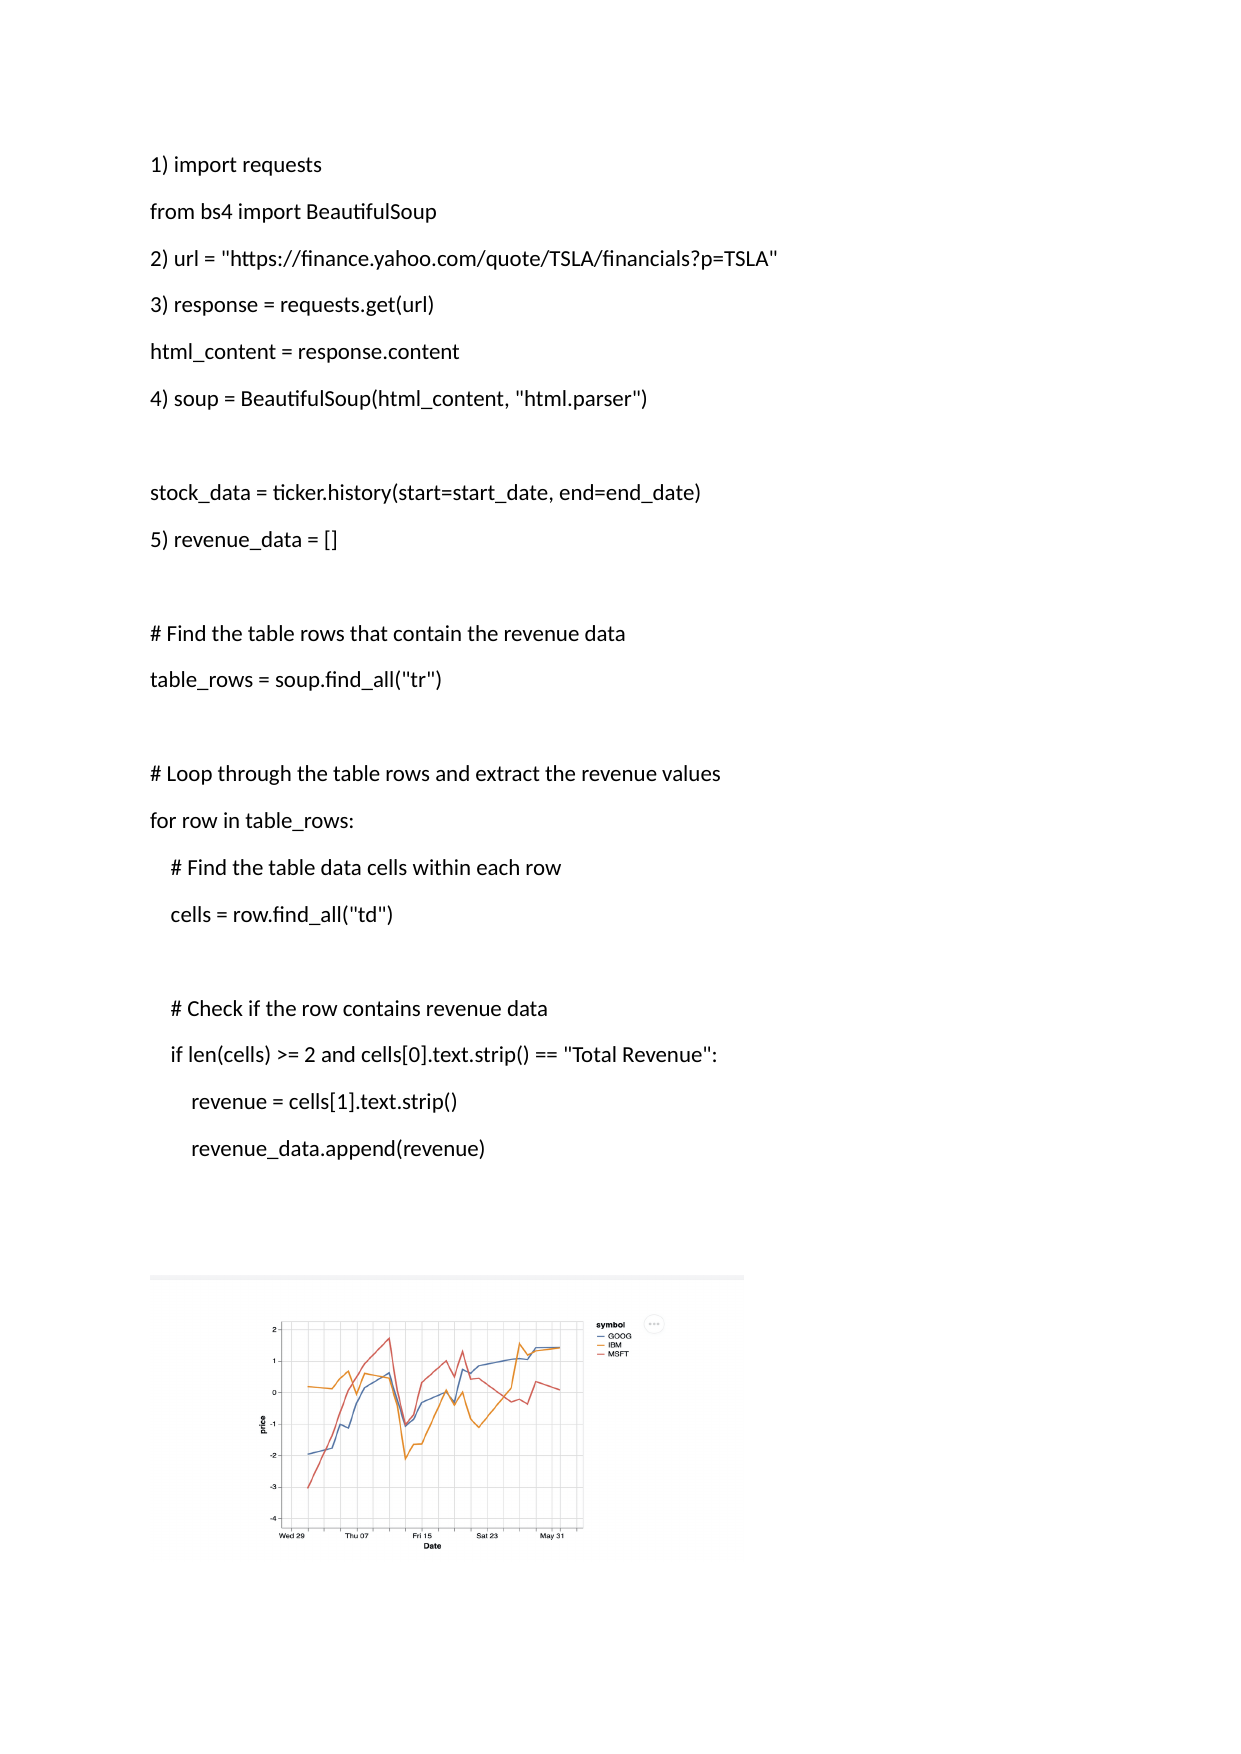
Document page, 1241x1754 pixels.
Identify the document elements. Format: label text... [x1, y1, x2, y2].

text # Loop through the table rows and extract the revenue values [150, 759, 1090, 787]
text 4) soup = BeautifulSoup(html_content, "html.parser") [150, 384, 1090, 412]
text # Find the table data cells within each row [150, 853, 1090, 881]
text from bs4 import BeautifulSoup [150, 197, 1090, 225]
text 5) revenue_data = [] [150, 525, 1090, 553]
text revenue_data.append(revenue) [150, 1134, 1090, 1162]
text stock_data = ticker.history(start=start_date, end=end_date) [150, 478, 1090, 506]
text html_content = response.content [150, 337, 1090, 366]
text if len(cells) >= 2 and cells[0].text.strip() == "Total Revenue": [150, 1041, 1090, 1069]
text revenue = cells[1].text.strip() [150, 1087, 1090, 1116]
text 3) response = requests.get(url) [150, 291, 1090, 319]
text for row in table_rows: [150, 806, 1090, 834]
text table_rows = soup.find_all("tr") [150, 666, 1090, 694]
text 1) import requests [150, 150, 1090, 178]
text cells = row.find_all("td") [150, 900, 1090, 928]
picture [150, 1275, 744, 1562]
text # Find the table rows that contain the revenue data [150, 619, 1090, 647]
text 2) url = "https://finance.yahoo.com/quote/TSLA/financials?p=TSLA" [150, 244, 1090, 272]
text # Check if the row contains revenue data [150, 994, 1090, 1022]
